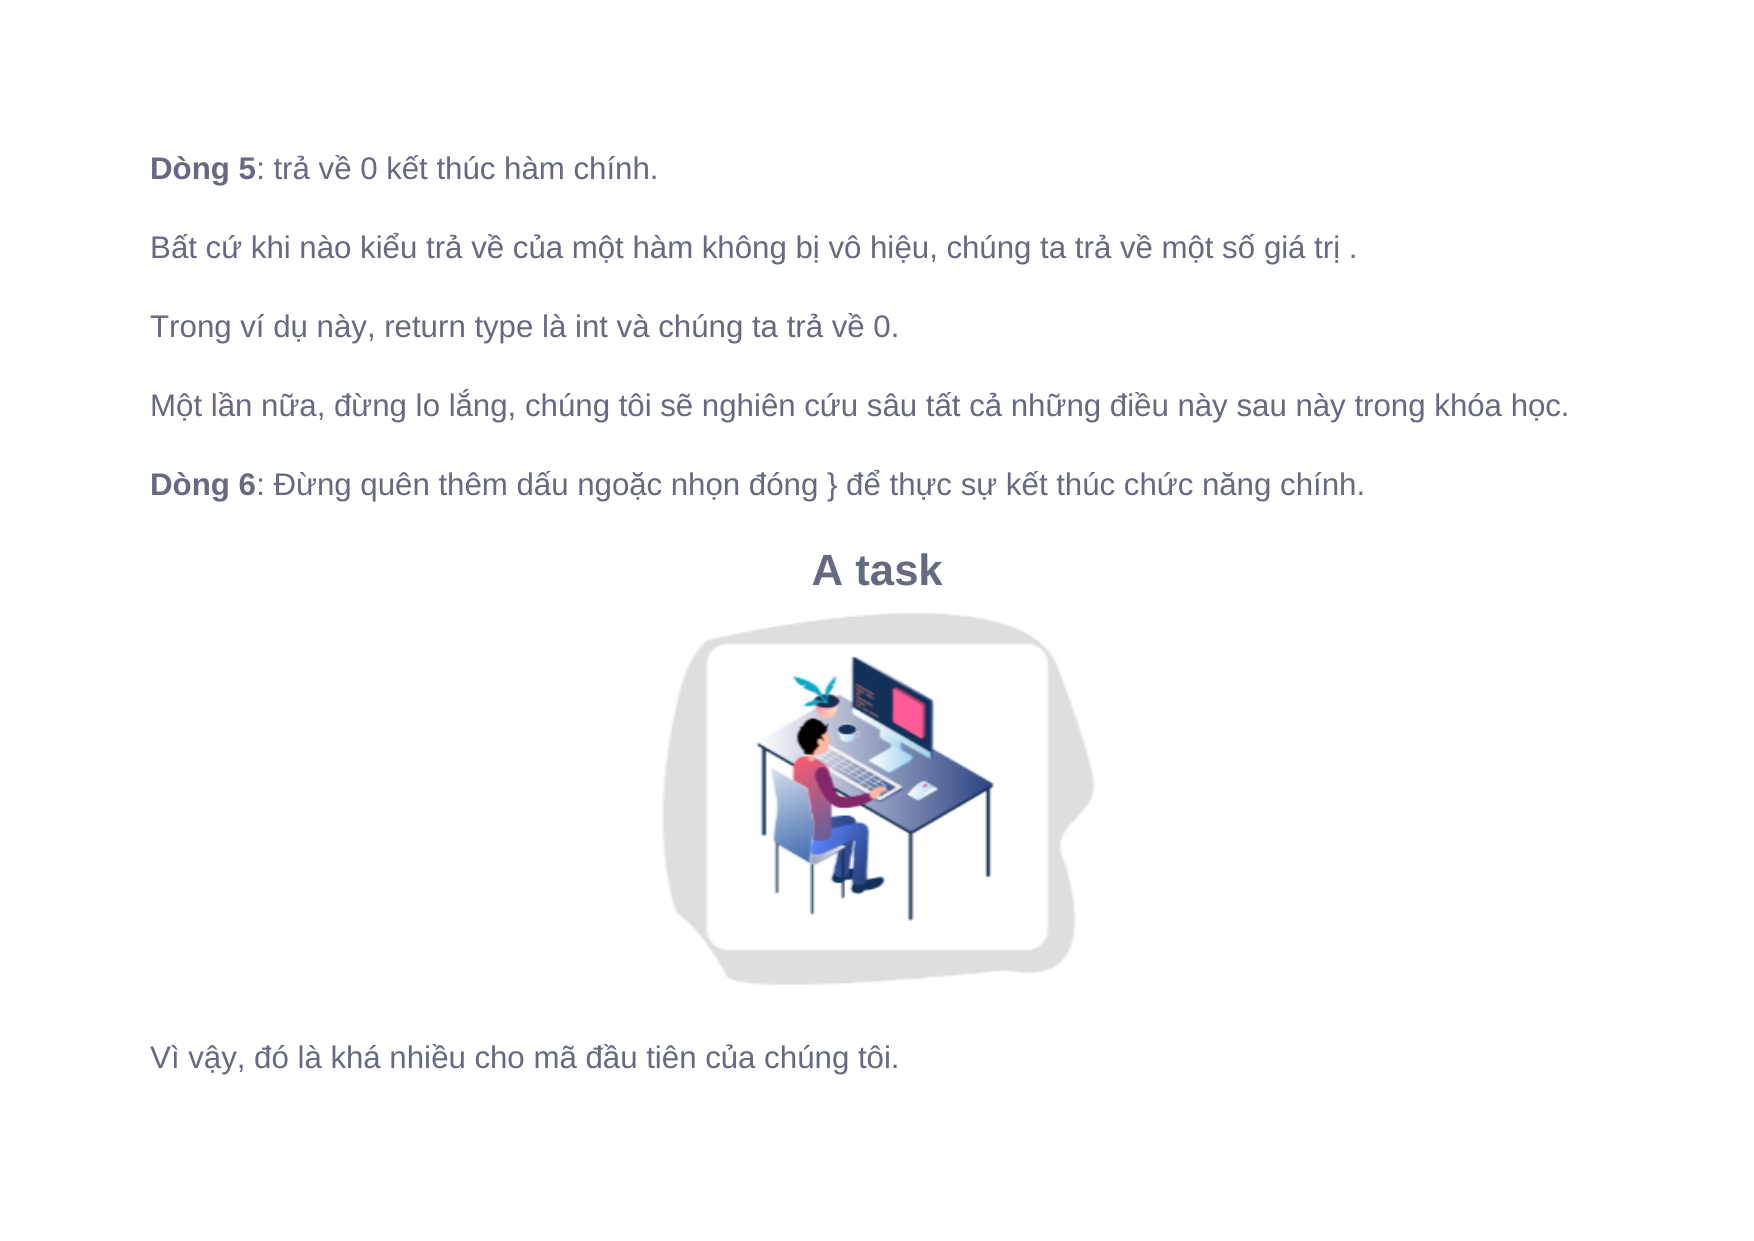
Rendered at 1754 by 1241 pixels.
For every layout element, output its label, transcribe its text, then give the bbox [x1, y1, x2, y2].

subtitle Trong ví dụ này, return type là int và chúng ta trả về 0. [150, 308, 1604, 344]
subtitle Dòng 5: trả về 0 kết thúc hàm chính. [150, 150, 1604, 186]
picture [626, 606, 1128, 996]
subtitle Bất cứ khi nào kiểu trả về của một hàm không bị vô hiệu, chúng ta trả về một số giá trị . [150, 229, 1604, 265]
subtitle Một lần nữa, đừng lo lắng, chúng tôi sẽ nghiên cứu sâu tất cả những điều này sau này trong khóa học. [150, 387, 1604, 423]
subtitle Dòng 6: Đừng quên thêm dấu ngoặc nhọn đóng } để thực sự kết thúc chức năng chính. [150, 466, 1604, 502]
subtitle Vì vậy, đó là khá nhiều cho mã đầu tiên của chúng tôi. [150, 1039, 1604, 1075]
